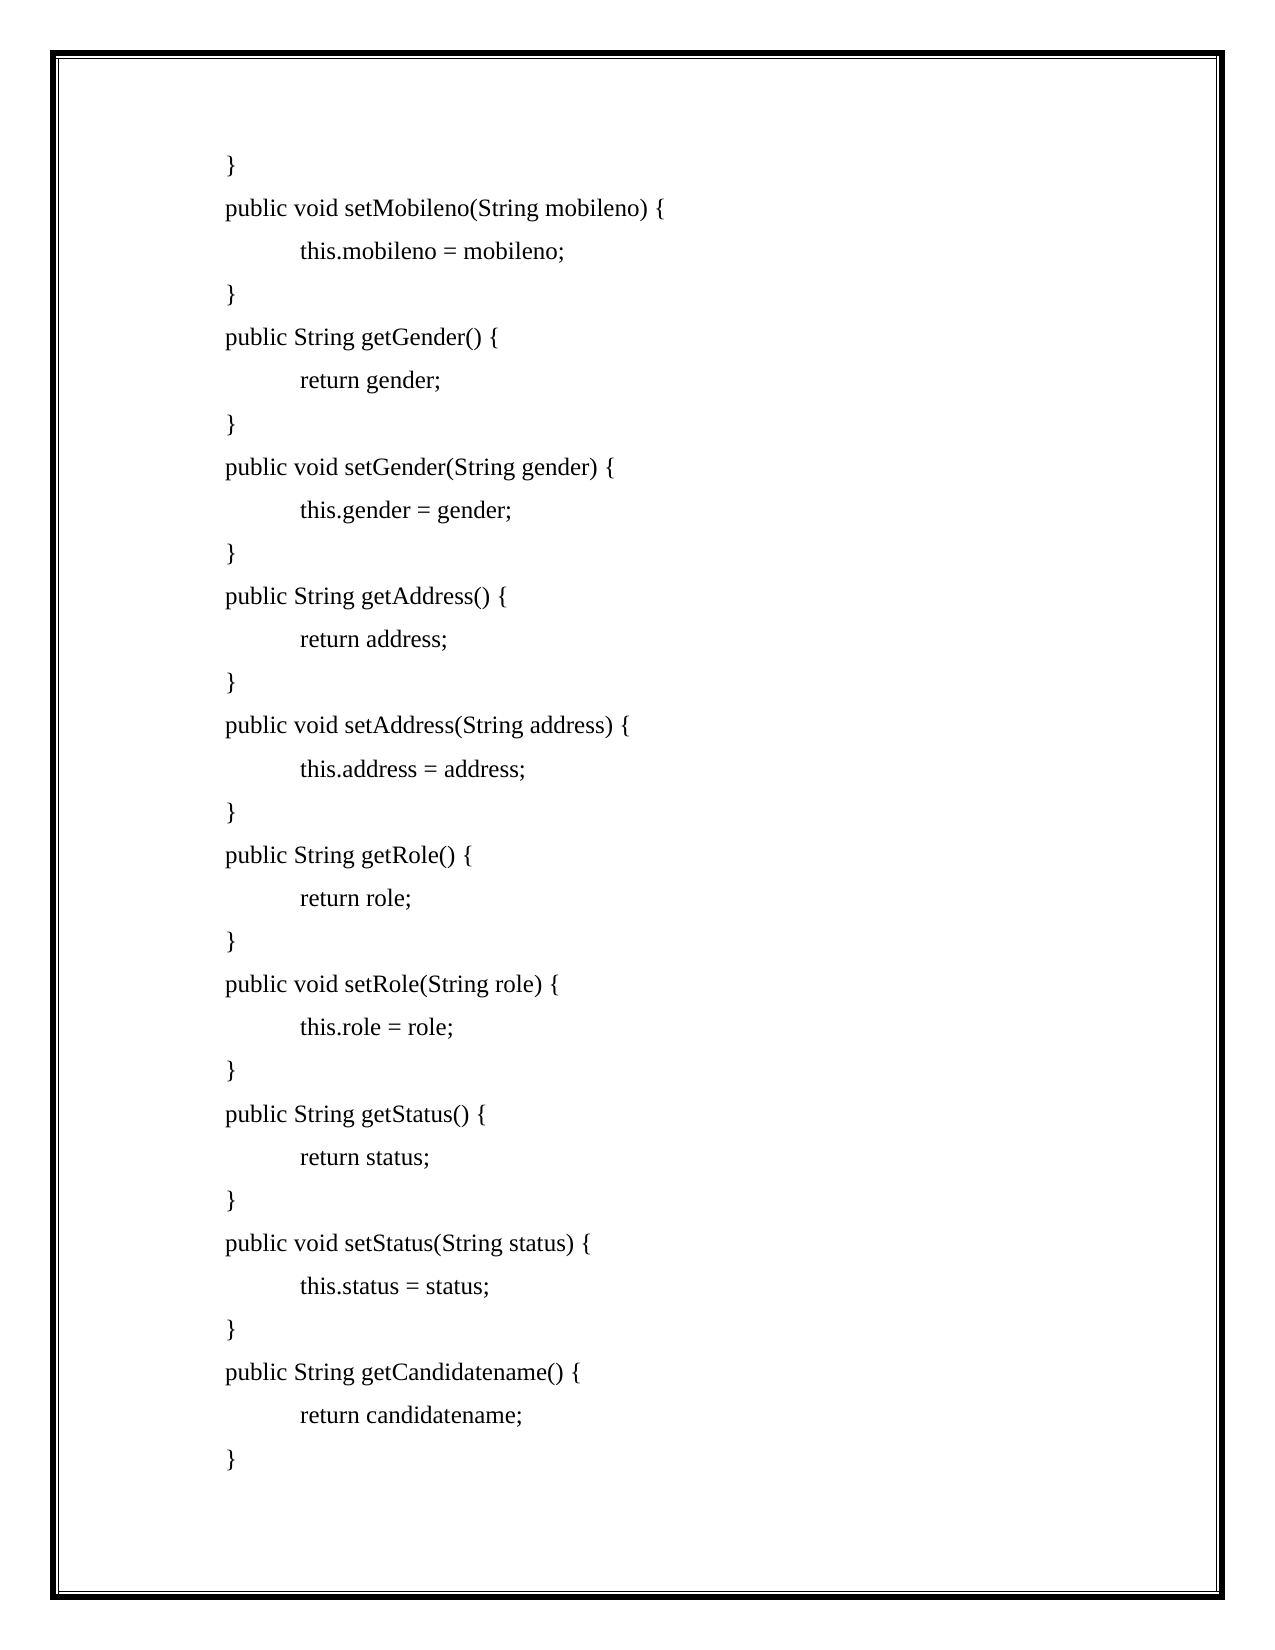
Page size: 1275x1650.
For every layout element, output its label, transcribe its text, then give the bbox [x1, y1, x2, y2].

text public String getStatus() { [150, 1099, 1125, 1127]
text public String getCandidatename() { [150, 1357, 1125, 1386]
text } [150, 797, 1125, 826]
text } [150, 1185, 1125, 1214]
text public String getRole() { [150, 840, 1125, 869]
text public void setRole(String role) { [150, 969, 1125, 998]
text } [150, 409, 1125, 437]
text public void setAddress(String address) { [150, 711, 1125, 739]
text public String getGender() { [150, 322, 1125, 351]
text public void setStatus(String status) { [150, 1228, 1125, 1257]
text this.mobileno = mobileno; [150, 236, 1125, 265]
text } [150, 1444, 1125, 1472]
text return address; [150, 624, 1125, 653]
text public void setGender(String gender) { [150, 452, 1125, 481]
text return status; [150, 1142, 1125, 1171]
text } [150, 279, 1125, 308]
text this.address = address; [150, 754, 1125, 782]
text return candidatename; [150, 1401, 1125, 1429]
text return role; [150, 883, 1125, 912]
text return gender; [150, 366, 1125, 394]
text public void setMobileno(String mobileno) { [150, 193, 1125, 222]
text this.status = status; [150, 1271, 1125, 1300]
text } [150, 1056, 1125, 1084]
text this.role = role; [150, 1012, 1125, 1041]
text } [150, 1314, 1125, 1343]
text } [150, 667, 1125, 696]
text } [150, 926, 1125, 955]
text } [150, 538, 1125, 567]
text } [150, 150, 1125, 179]
text public String getAddress() { [150, 581, 1125, 610]
text this.gender = gender; [150, 495, 1125, 524]
